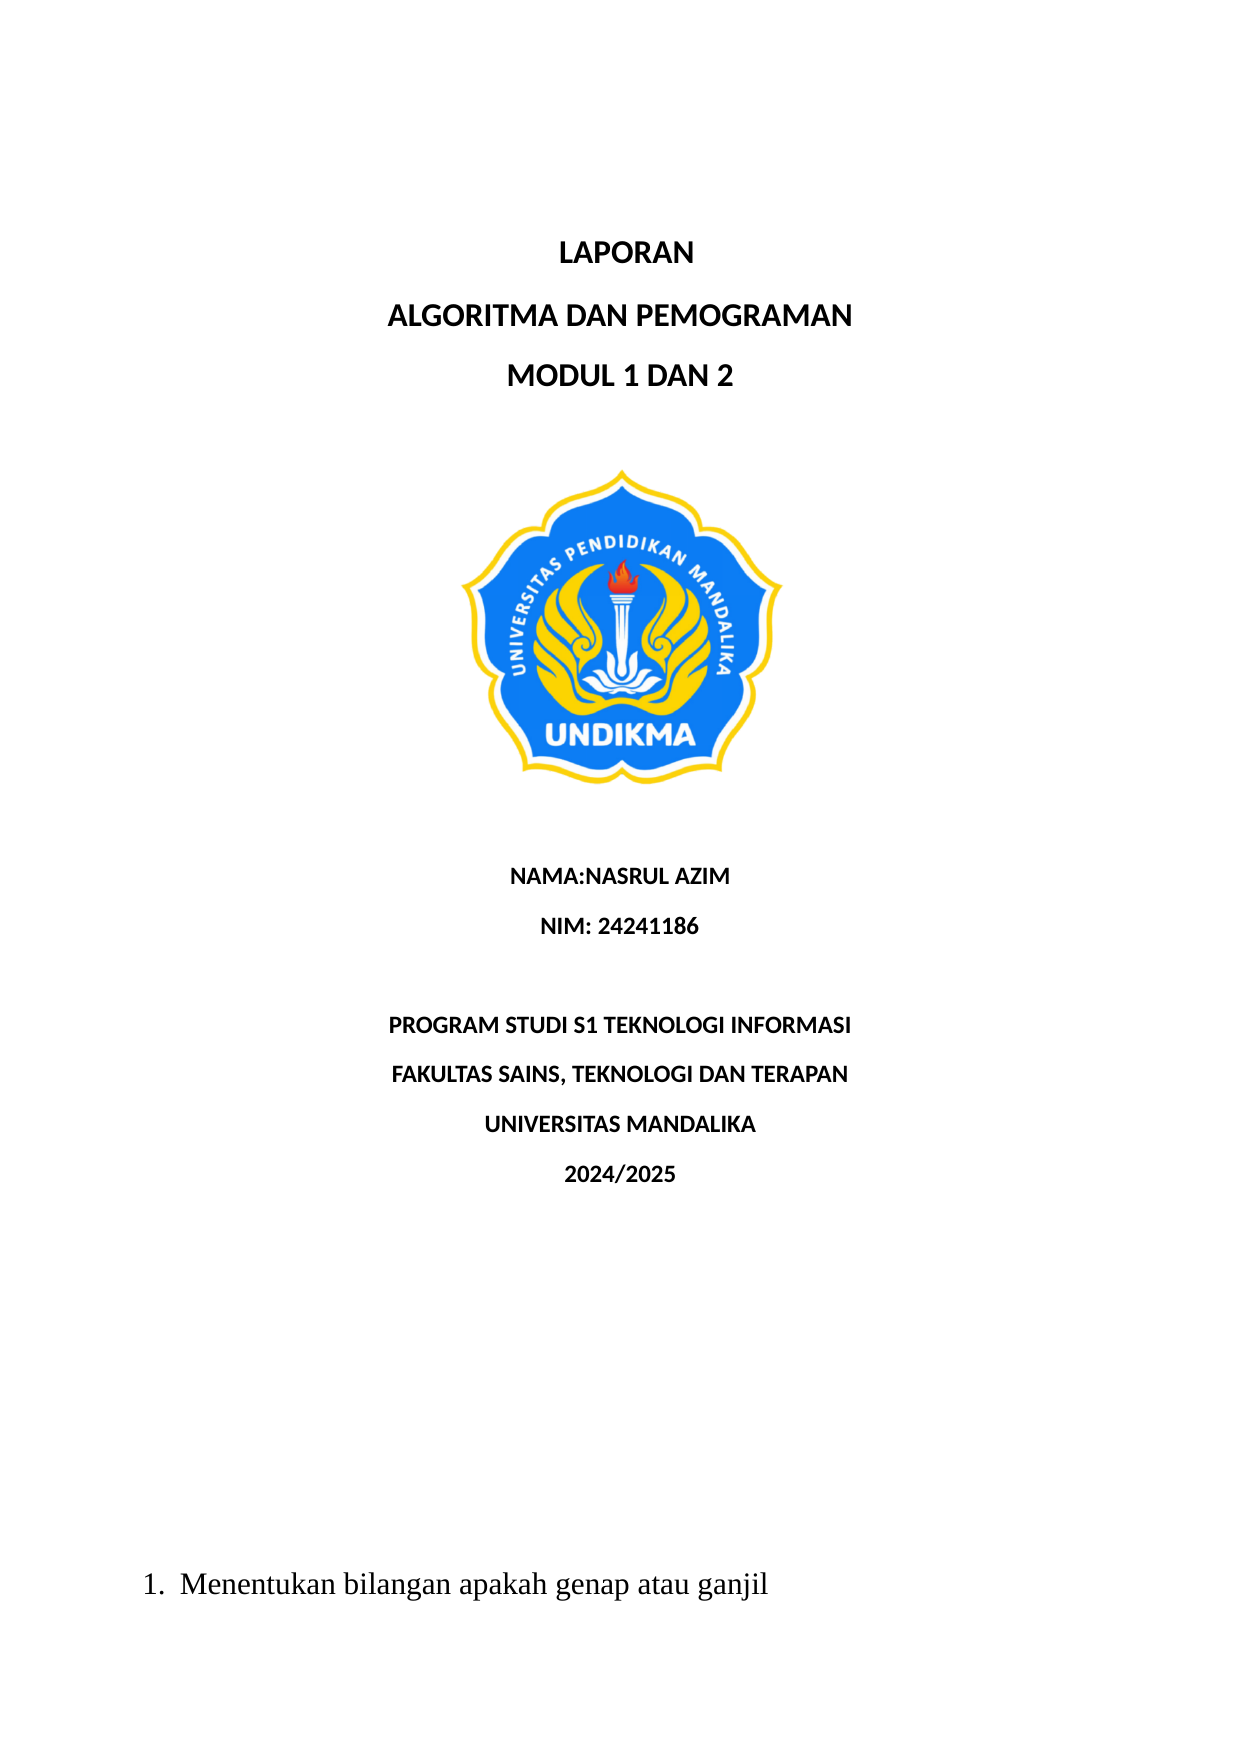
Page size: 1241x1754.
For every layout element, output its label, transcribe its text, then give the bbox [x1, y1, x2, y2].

text PROGRAM STUDI S1 TEKNOLOGI INFORMASI [150, 1009, 1090, 1039]
picture [450, 461, 790, 795]
text NAMA:NASRUL AZIM [150, 860, 1090, 891]
text UNIVERSITAS MANDALIKA [150, 1108, 1090, 1139]
text LAPORAN [150, 231, 1090, 272]
text FAKULTAS SAINS, TEKNOLOGI DAN TERAPAN [150, 1058, 1090, 1089]
list Menentukan bilangan apakah genap atau ganjil [142, 1566, 1090, 1602]
text ALGORITMA DAN PEMOGRAMAN [150, 293, 1090, 334]
text 2024/2025 [150, 1158, 1090, 1188]
text MODUL 1 DAN 2 [150, 354, 1090, 395]
text NIM: 24241186 [150, 910, 1090, 940]
